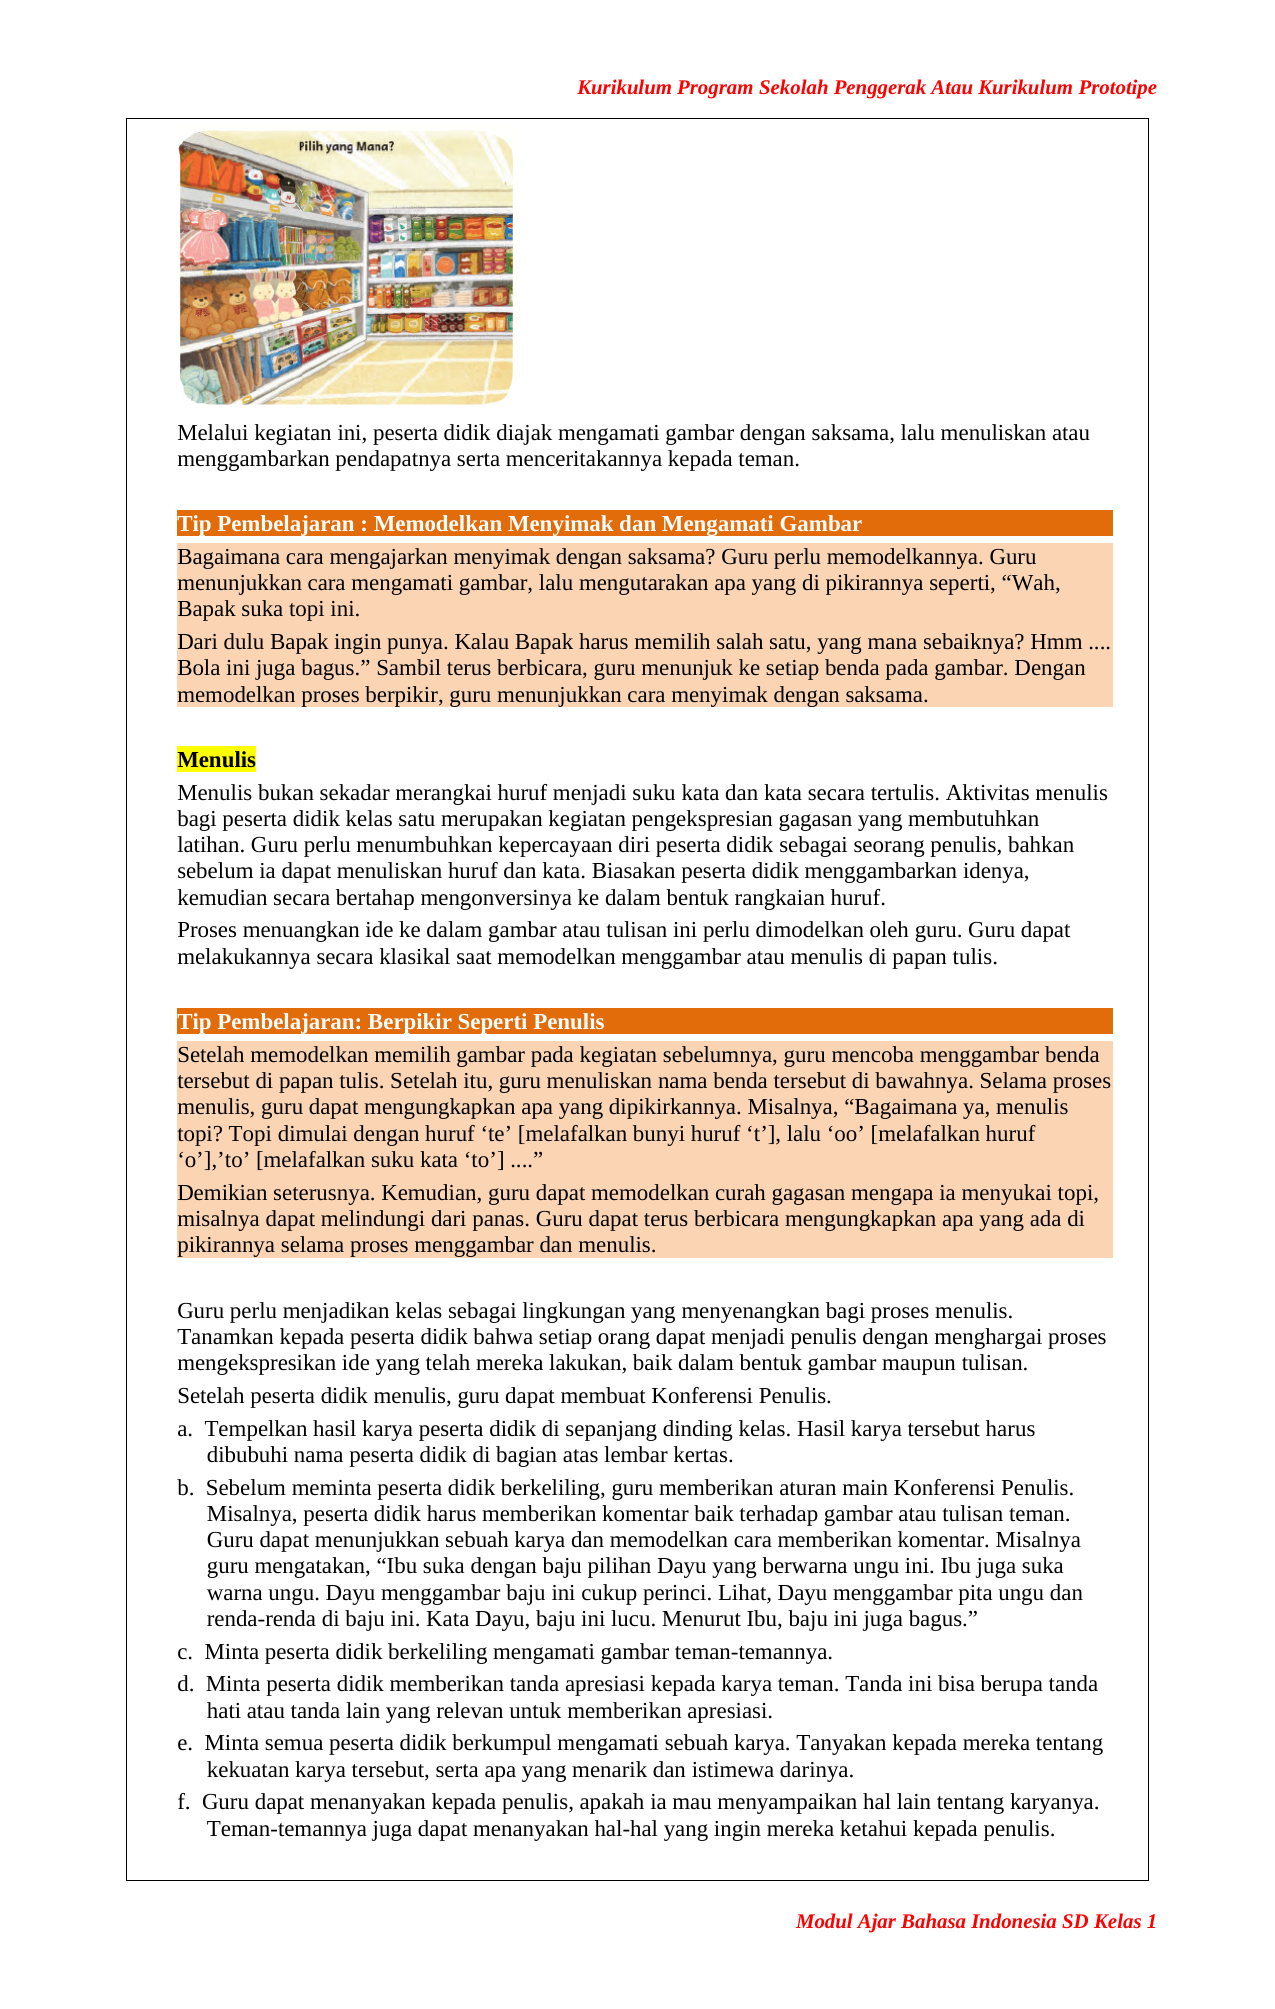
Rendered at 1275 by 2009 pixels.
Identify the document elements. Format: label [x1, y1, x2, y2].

table_cell [127, 119, 1148, 1880]
picture [177, 125, 520, 413]
